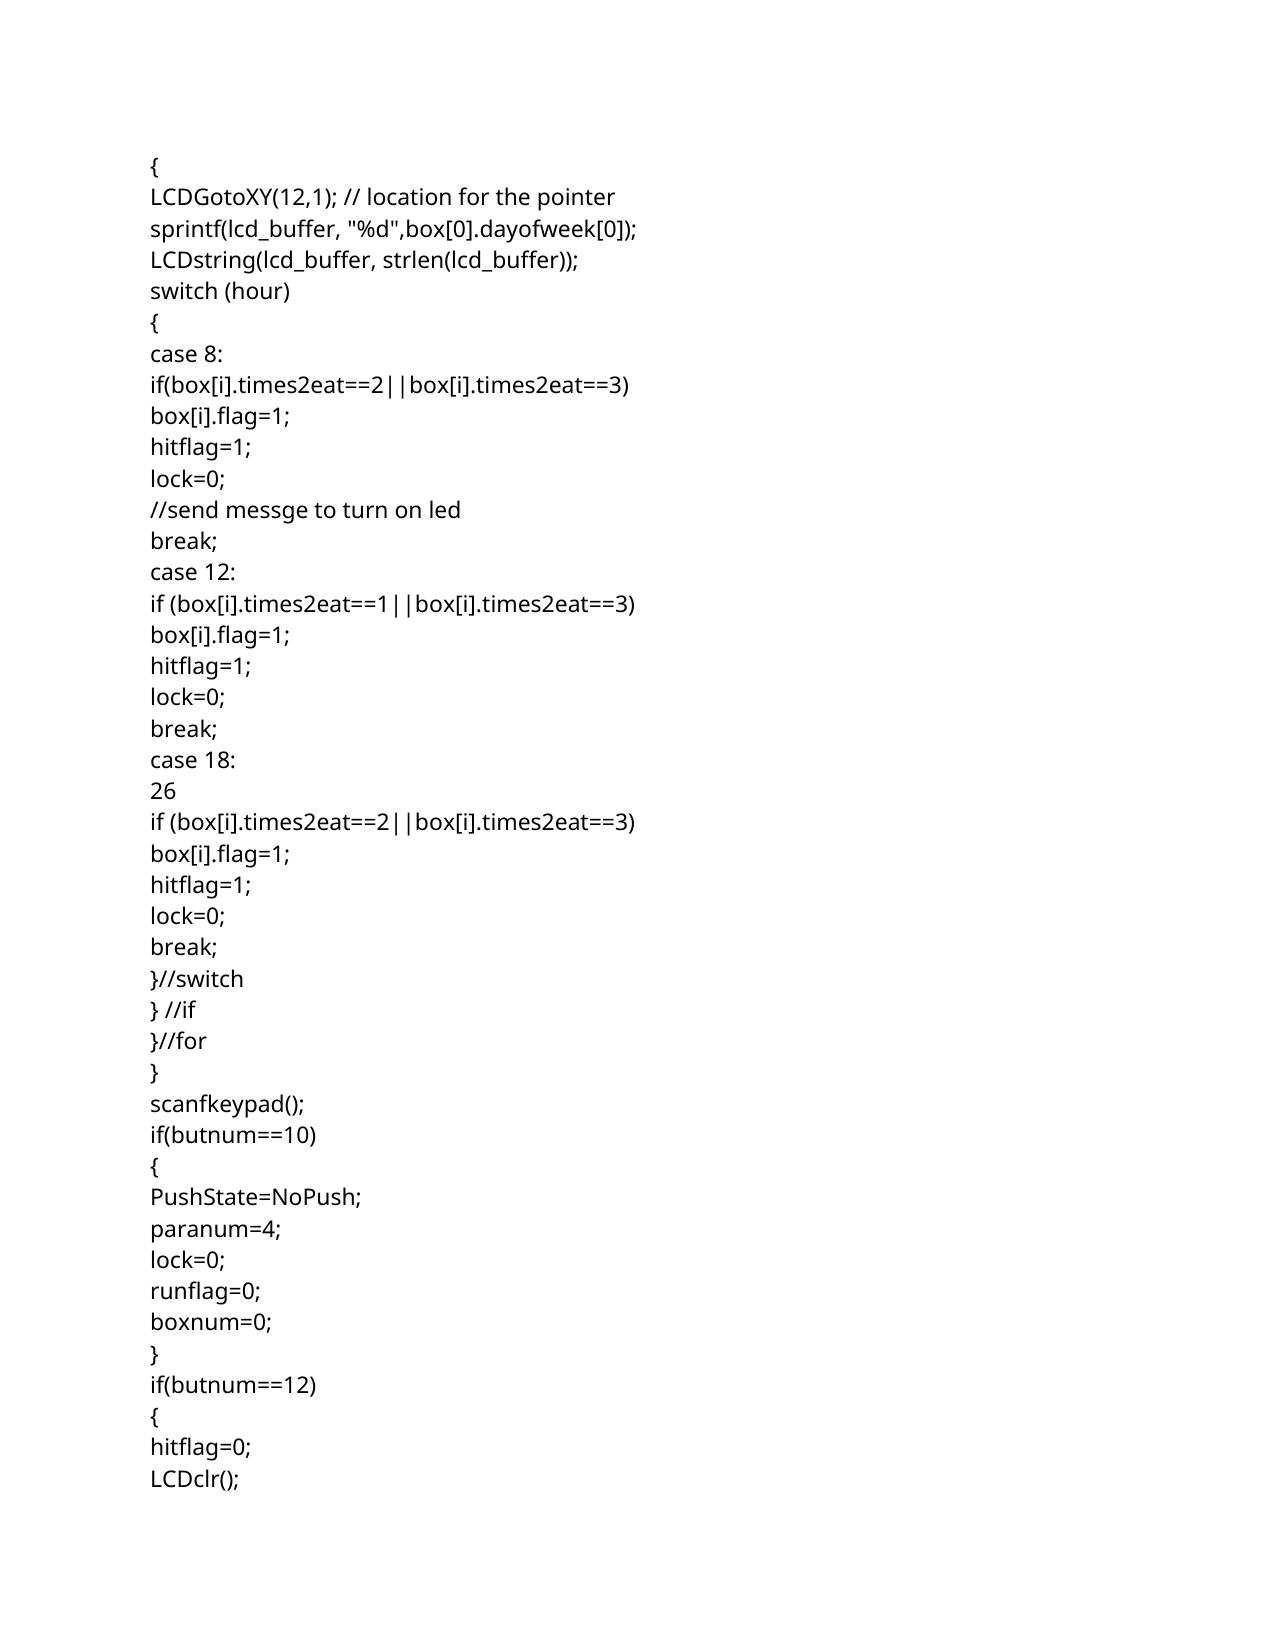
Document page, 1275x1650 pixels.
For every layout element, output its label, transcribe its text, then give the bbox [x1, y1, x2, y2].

text case 12: [150, 556, 1125, 587]
text 26 [150, 775, 1125, 806]
text switch (hour) [150, 275, 1125, 306]
text box[i].flag=1; [150, 400, 1125, 431]
text { [150, 1150, 1125, 1181]
text LCDstring(lcd_buffer, strlen(lcd_buffer)); [150, 244, 1125, 275]
text sprintf(lcd_buffer, "%d",box[0].dayofweek[0]); [150, 212, 1125, 244]
text hitflag=1; [150, 650, 1125, 681]
text break; [150, 525, 1125, 556]
text break; [150, 931, 1125, 962]
text if(box[i].times2eat==2||box[i].times2eat==3) [150, 369, 1125, 400]
text lock=0; [150, 462, 1125, 494]
text lock=0; [150, 900, 1125, 931]
text case 8: [150, 337, 1125, 369]
text } [150, 1056, 1125, 1087]
text LCDclr(); [150, 1462, 1125, 1494]
text break; [150, 712, 1125, 744]
text }//for [150, 1025, 1125, 1056]
text scanfkeypad(); [150, 1087, 1125, 1119]
text if (box[i].times2eat==1||box[i].times2eat==3) [150, 587, 1125, 619]
text if(butnum==10) [150, 1119, 1125, 1150]
text lock=0; [150, 1244, 1125, 1275]
text case 18: [150, 744, 1125, 775]
text box[i].flag=1; [150, 619, 1125, 650]
text hitflag=1; [150, 869, 1125, 900]
text }//switch [150, 962, 1125, 994]
text lock=0; [150, 681, 1125, 712]
text { [150, 306, 1125, 337]
text LCDGotoXY(12,1); // location for the pointer [150, 181, 1125, 212]
text boxnum=0; [150, 1306, 1125, 1337]
text //send messge to turn on led [150, 494, 1125, 525]
text } //if [150, 994, 1125, 1025]
text { [150, 150, 1125, 181]
text if (box[i].times2eat==2||box[i].times2eat==3) [150, 806, 1125, 837]
text paranum=4; [150, 1212, 1125, 1244]
text box[i].flag=1; [150, 837, 1125, 869]
text runflag=0; [150, 1275, 1125, 1306]
text PushState=NoPush; [150, 1181, 1125, 1212]
text if(butnum==12) [150, 1369, 1125, 1400]
text } [150, 1337, 1125, 1369]
text hitflag=1; [150, 431, 1125, 462]
text hitflag=0; [150, 1431, 1125, 1462]
text { [150, 1400, 1125, 1431]
